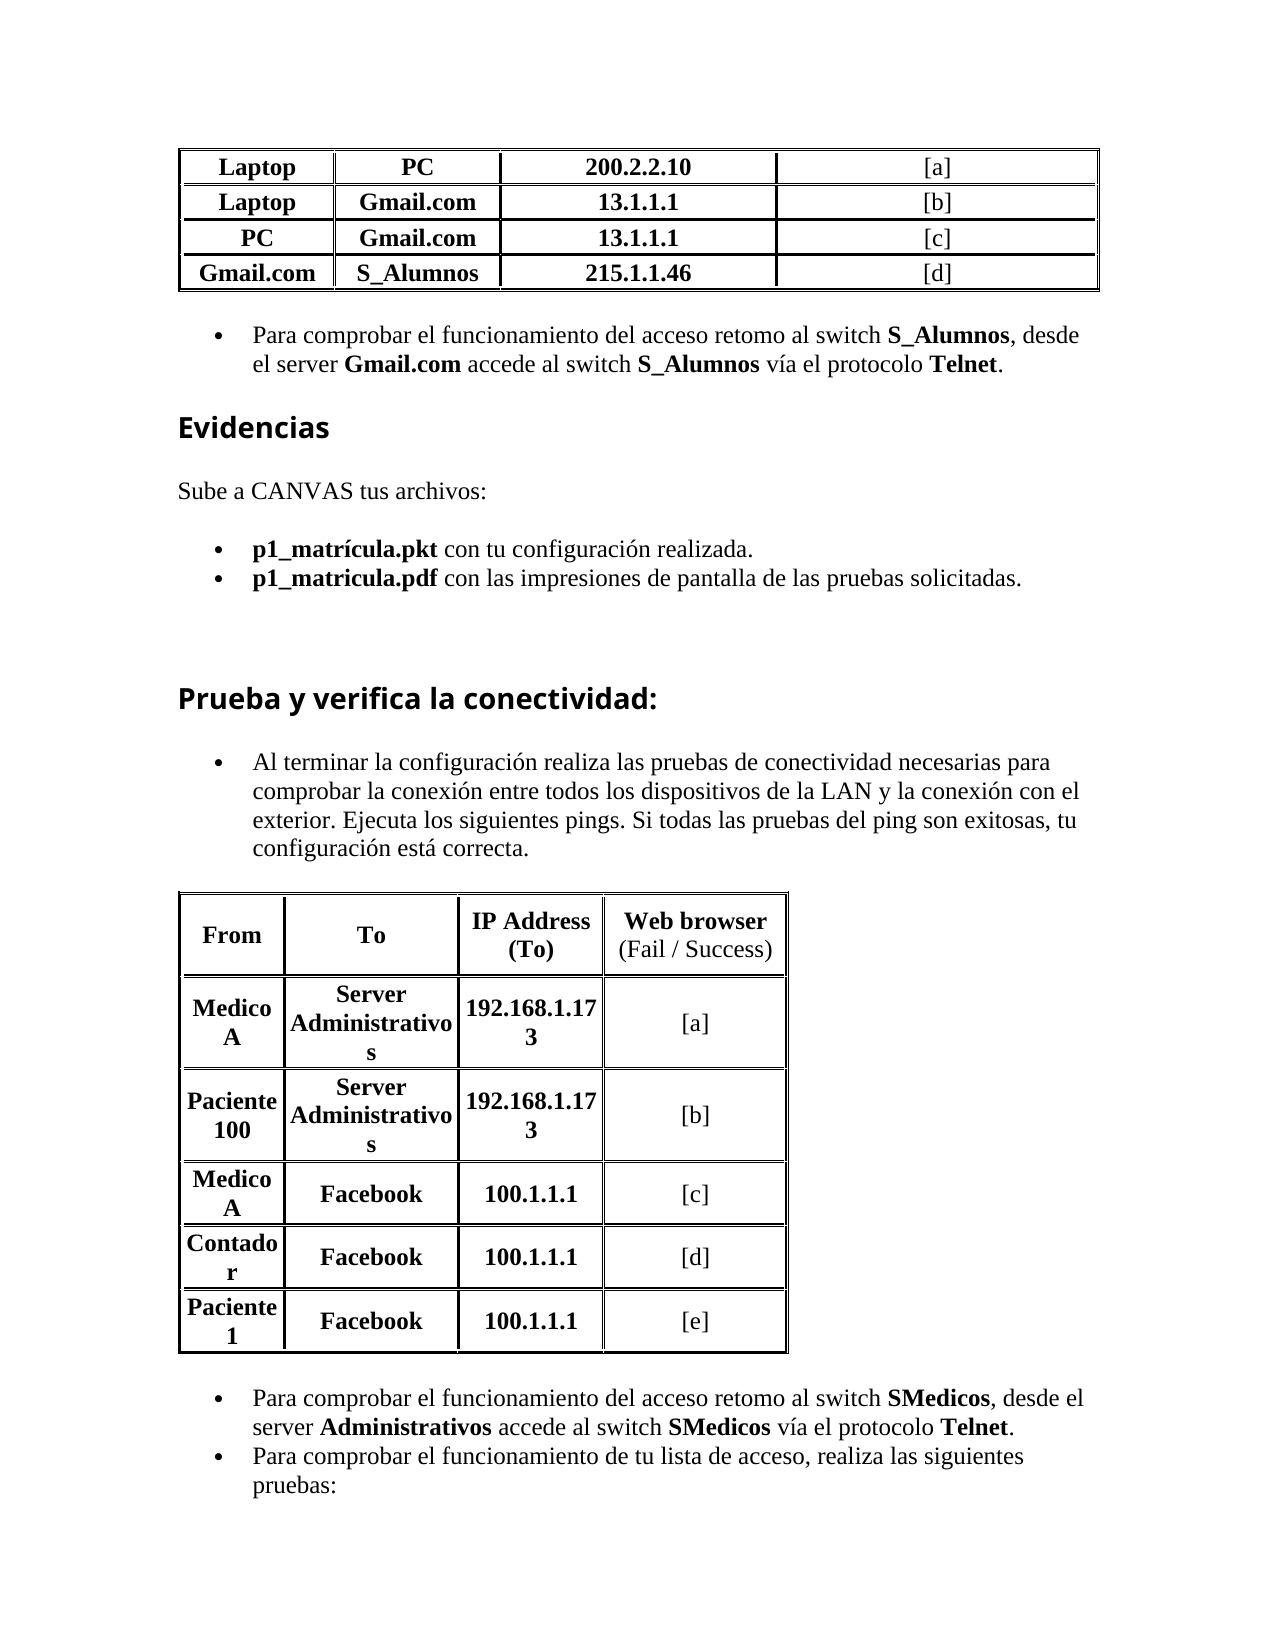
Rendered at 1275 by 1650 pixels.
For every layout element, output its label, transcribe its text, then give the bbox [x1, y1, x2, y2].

table_cell [b] [604, 1067, 787, 1159]
table_cell 100.1.1.1 [460, 1227, 602, 1287]
table_cell 215.1.1.46 [500, 256, 776, 288]
table_cell Gmail.com [336, 186, 499, 218]
text Prueba y verifica la conectividad: [177, 678, 1098, 718]
table_cell [e] [604, 1287, 786, 1351]
table_header To [284, 893, 458, 974]
list Para comprobar el funcionamiento de tu lista de acceso, realiza las siguientes pruebas: [215, 1441, 1098, 1498]
table_cell Paciente 100 [180, 1067, 284, 1159]
table_cell Server Administrativos [286, 978, 457, 1067]
table_cell [c] [605, 1160, 786, 1223]
list p1_matricula.pdf con las impresiones de pantalla de las pruebas solicitadas. [215, 563, 1098, 591]
table_cell 192.168.1.173 [460, 978, 602, 1067]
table_cell 200.2.2.10 [500, 151, 776, 183]
table_cell Laptop [180, 183, 335, 218]
table_cell [a] [776, 151, 1097, 183]
table_cell S_Alumnos [335, 256, 500, 288]
table_cell Server Administrativos [286, 1070, 457, 1159]
table_cell [c] [778, 218, 1098, 253]
table_cell Medico A [181, 974, 283, 1067]
list p1_matrícula.pkt con tu configuración realizada. [215, 534, 1098, 563]
table_cell Facebook [284, 1291, 458, 1351]
table_cell PC [180, 218, 333, 253]
table_header From [181, 895, 284, 974]
text Sube a CANVAS tus archivos: [177, 476, 1098, 505]
table_cell Facebook [286, 1227, 457, 1287]
table_cell Paciente 1 [181, 1287, 284, 1351]
table_cell Laptop [181, 151, 335, 183]
table_cell [d] [605, 1223, 786, 1287]
table_cell 100.1.1.1 [458, 1291, 604, 1351]
table_cell Gmail.com [336, 221, 499, 253]
table_cell PC [335, 151, 500, 183]
table_cell 192.168.1.173 [460, 1070, 602, 1159]
table_cell Gmail.com [180, 253, 335, 288]
table_cell [b] [776, 183, 1098, 218]
table_cell Contador [181, 1223, 283, 1287]
table_cell 13.1.1.1 [502, 186, 775, 218]
table_cell [a] [605, 974, 786, 1067]
list Para comprobar el funcionamiento del acceso retomo al switch SMedicos, desde el server Administrativos accede al switch SMedicos vía el protocolo Telnet. [215, 1383, 1098, 1441]
table_header IP Address (To) [458, 895, 604, 974]
table_cell Facebook [286, 1163, 457, 1223]
list Al terminar la configuración realiza las pruebas de conectividad necesarias para comprobar la conexión entre todos los dispositivos de la LAN y la conexión con el exterior. Ejecuta los siguientes pings. Si todas las pruebas del ping son exitosas, tu configuración está correcta. [215, 747, 1098, 862]
table_header Web browser (Fail / Success) [604, 895, 785, 974]
table_cell [d] [776, 253, 1098, 288]
table_cell Medico A [181, 1160, 283, 1223]
table_cell 13.1.1.1 [502, 221, 775, 253]
table_cell 100.1.1.1 [460, 1163, 602, 1223]
text Evidencias [177, 407, 1098, 447]
list Para comprobar el funcionamiento del acceso retomo al switch S_Alumnos, desde el server Gmail.com accede al switch S_Alumnos vía el protocolo Telnet. [215, 320, 1098, 378]
